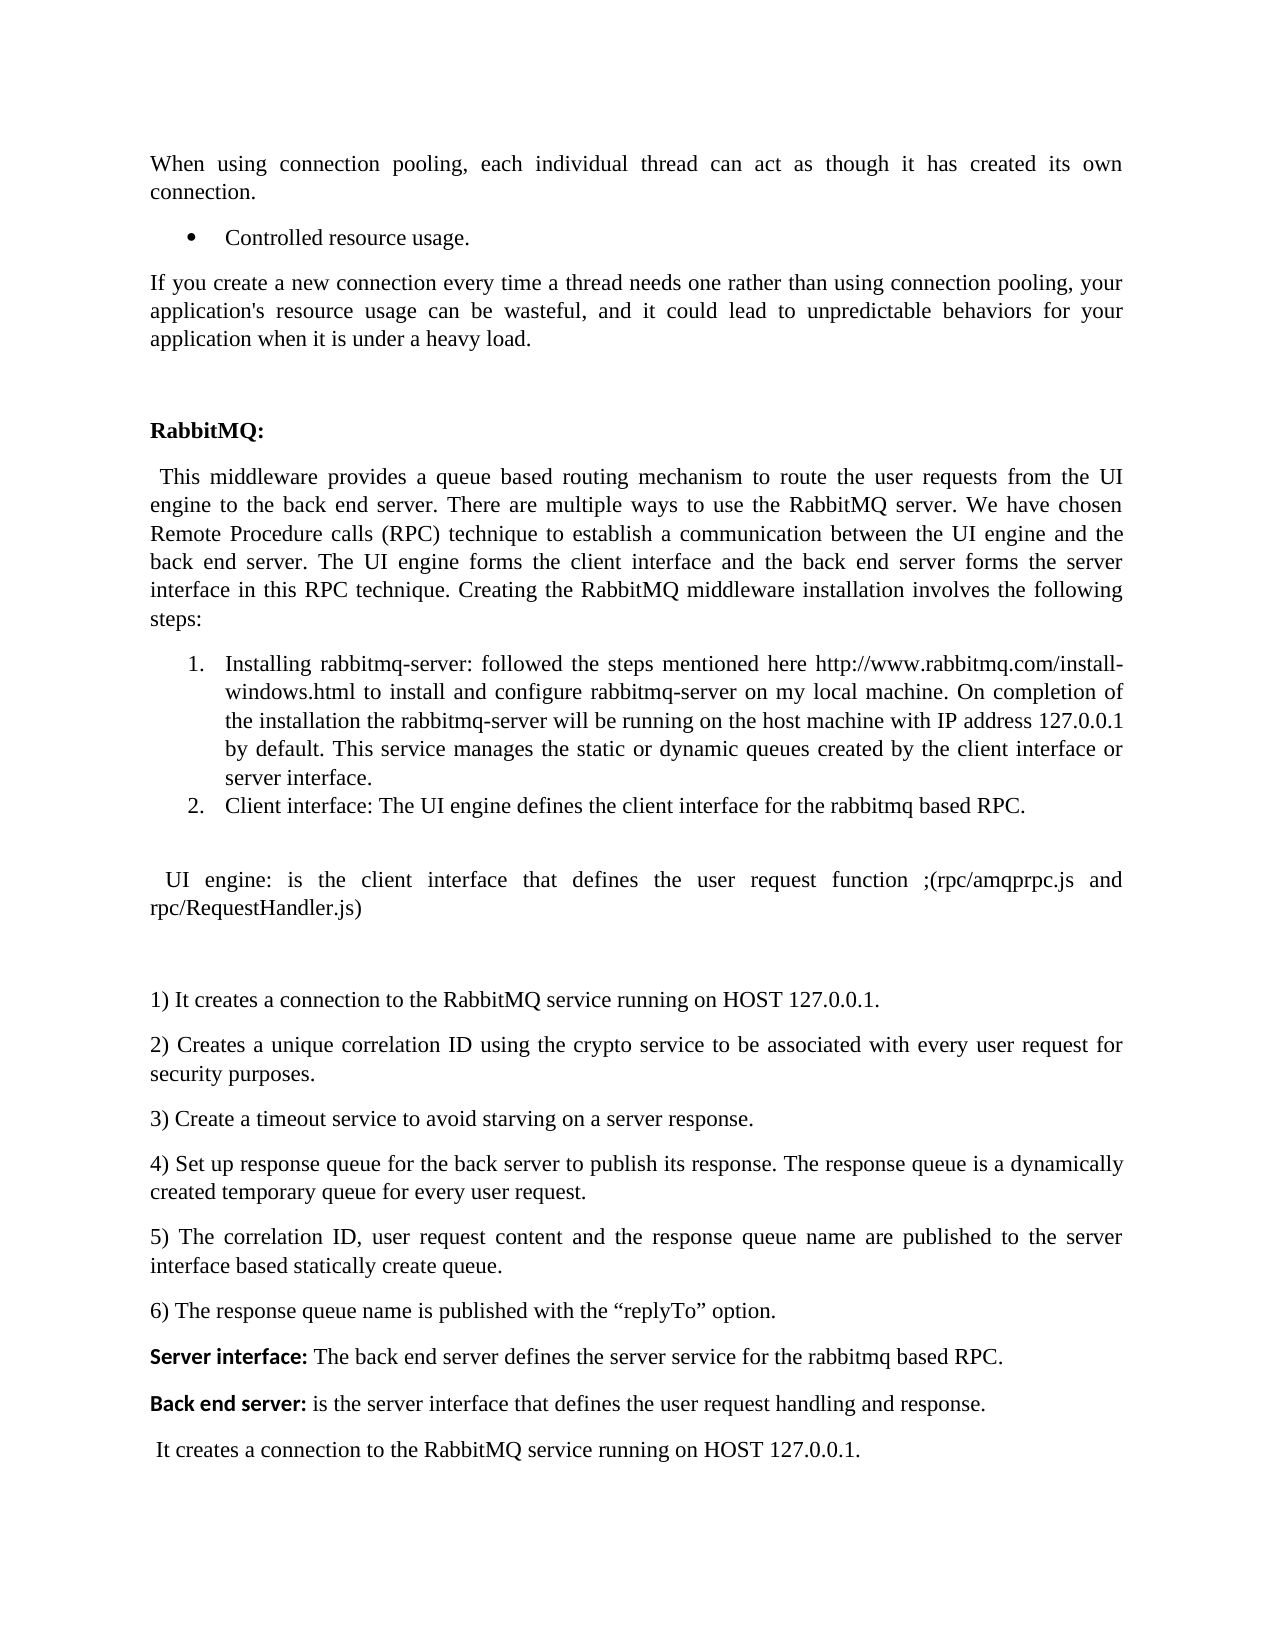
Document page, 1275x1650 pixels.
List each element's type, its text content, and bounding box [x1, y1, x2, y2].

text RabbitMQ: [150, 417, 1125, 444]
list Client interface: The UI engine defines the client interface for the rabbitmq based RPC. [187, 792, 1125, 818]
list Controlled resource usage. [187, 223, 1125, 250]
text 5) The correlation ID, user request content and the response queue name are published to the server interface based statically create queue. [150, 1223, 1125, 1278]
text When using connection pooling, each individual thread can act as though it has created its own connection. [150, 150, 1125, 205]
text Back end server: is the server interface that defines the user request handling and response. [150, 1389, 1125, 1417]
text 2) Creates a unique correlation ID using the crypto service to be associated with every user request for security purposes. [150, 1031, 1125, 1086]
text UI engine: is the client interface that defines the user request function ;(rpc/amqprpc.js and rpc/RequestHandler.js) [150, 866, 1125, 921]
text 3) Create a timeout service to avoid starving on a server response. [150, 1105, 1125, 1131]
list Installing rabbitmq-server: followed the steps mentioned here http://www.rabbitmq.com/install-windows.html to install and configure rabbitmq-server on my local machine. On completion of the installation the rabbitmq-server will be running on the host machine with IP address 127.0.0.1 by default. This service manages the static or dynamic queues created by the client interface or server interface. [187, 650, 1125, 790]
text 4) Set up response queue for the back server to publish its response. The response queue is a dynamically created temporary queue for every user request. [150, 1150, 1125, 1205]
text This middleware provides a queue based routing mechanism to route the user requests from the UI engine to the back end server. There are multiple ways to use the RabbitMQ server. We have chosen Remote Procedure calls (RPC) technique to establish a communication between the UI engine and the back end server. The UI engine forms the client interface and the back end server forms the server interface in this RPC technique. Creating the RabbitMQ middleware installation involves the following steps: [150, 463, 1125, 631]
text 6) The response queue name is published with the “replyTo” option. [150, 1297, 1125, 1323]
text 1) It creates a connection to the RabbitMQ service running on HOST 127.0.0.1. [150, 986, 1125, 1012]
text It creates a connection to the RabbitMQ service running on HOST 127.0.0.1. [150, 1436, 1125, 1462]
text If you create a new connection every time a thread needs one rather than using connection pooling, your application's resource usage can be wasteful, and it could lead to unpredictable behaviors for your application when it is under a heavy load. [150, 269, 1125, 352]
text Server interface: The back end server defines the server service for the rabbitmq based RPC. [150, 1342, 1125, 1370]
